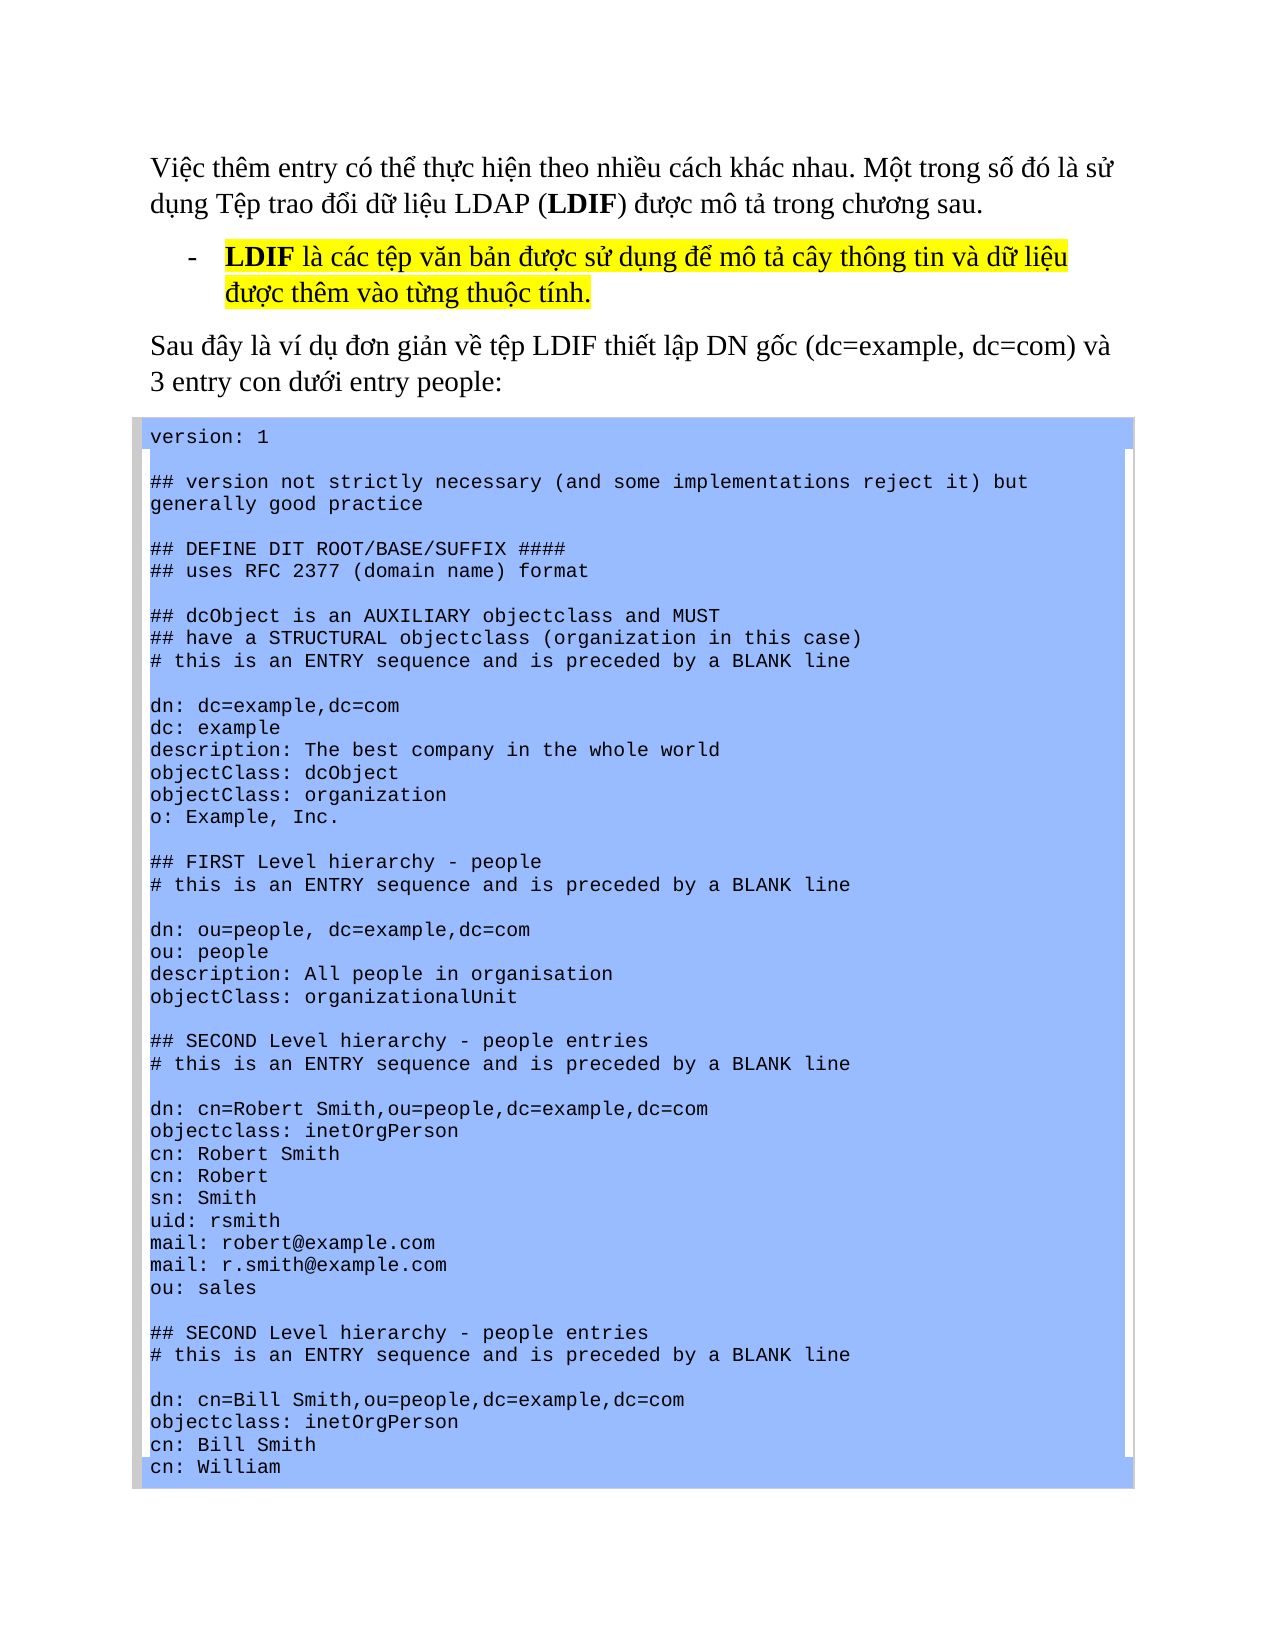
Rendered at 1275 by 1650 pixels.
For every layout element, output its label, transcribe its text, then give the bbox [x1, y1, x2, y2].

text objectClass: organizationalUnit [150, 987, 1125, 1009]
text cn: William [142, 1447, 1133, 1488]
text ## uses RFC 2377 (domain name) format [150, 561, 1125, 583]
text sn: Smith [150, 1188, 1125, 1211]
text dn: dc=example,dc=com [150, 696, 1125, 718]
text # this is an ENTRY sequence and is preceded by a BLANK line [150, 875, 1125, 897]
text ou: people [150, 942, 1125, 964]
text dc: example [150, 718, 1125, 740]
text Sau đây là ví dụ đơn giản về tệp LDIF thiết lập DN gốc (dc=example, dc=com) và 3 entry con dưới entry people: [150, 328, 1125, 398]
text cn: Robert [150, 1166, 1125, 1188]
text ## version not strictly necessary (and some implementations reject it) but generally good practice [150, 472, 1125, 516]
text ## dcObject is an AUXILIARY objectclass and MUST [150, 606, 1125, 628]
text ## DEFINE DIT ROOT/BASE/SUFFIX #### [150, 539, 1125, 561]
text ## SECOND Level hierarchy - people entries [150, 1031, 1125, 1054]
text description: All people in organisation [150, 964, 1125, 987]
text description: The best company in the whole world [150, 740, 1125, 763]
text o: Example, Inc. [150, 807, 1125, 830]
text objectclass: inetOrgPerson [150, 1121, 1125, 1143]
text # this is an ENTRY sequence and is preceded by a BLANK line [150, 1054, 1125, 1076]
text ou: sales [150, 1278, 1125, 1300]
text cn: Robert Smith [150, 1143, 1125, 1166]
text objectclass: inetOrgPerson [150, 1412, 1125, 1434]
text # this is an ENTRY sequence and is preceded by a BLANK line [150, 651, 1125, 673]
text uid: rsmith [150, 1211, 1125, 1233]
text ## SECOND Level hierarchy - people entries [150, 1323, 1125, 1345]
text mail: r.smith@example.com [150, 1255, 1125, 1278]
text mail: robert@example.com [150, 1233, 1125, 1255]
text ## FIRST Level hierarchy - people [150, 852, 1125, 875]
text dn: cn=Bill Smith,ou=people,dc=example,dc=com [150, 1390, 1125, 1412]
text cn: Bill Smith [150, 1434, 1125, 1447]
text objectClass: organization [150, 785, 1125, 807]
text version: 1 [142, 418, 1133, 449]
text dn: cn=Robert Smith,ou=people,dc=example,dc=com [150, 1099, 1125, 1121]
text dn: ou=people, dc=example,dc=com [150, 919, 1125, 942]
text objectClass: dcObject [150, 763, 1125, 785]
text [150, 1345, 1125, 1367]
text ## have a STRUCTURAL objectclass (organization in this case) [150, 628, 1125, 651]
list LDIF là các tệp văn bản được sử dụng để mô tả cây thông tin và dữ liệu được thêm vào từng thuộc tính. [187, 239, 1125, 309]
text Việc thêm entry có thể thực hiện theo nhiều cách khác nhau. Một trong số đó là sử dụng Tệp trao đổi dữ liệu LDAP (LDIF) được mô tả trong chương sau. [150, 150, 1125, 220]
